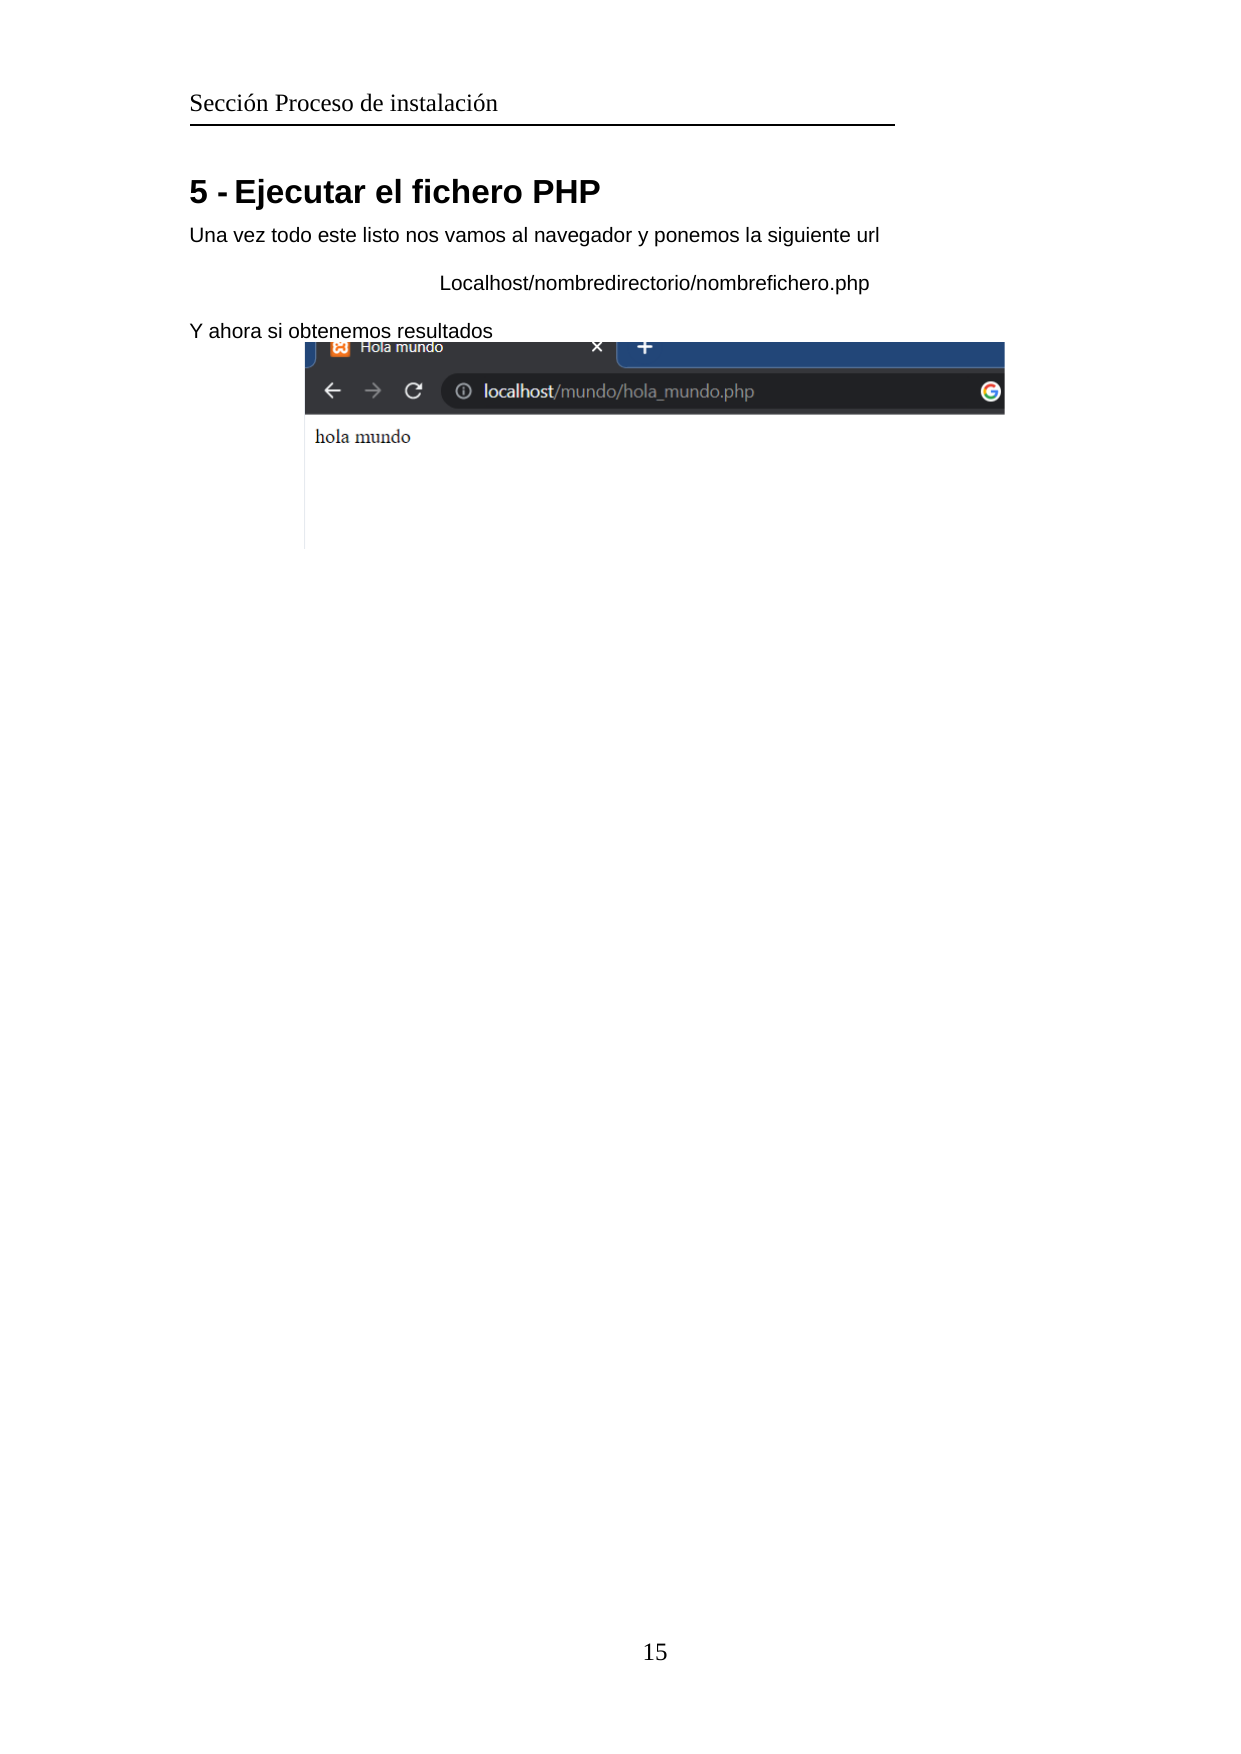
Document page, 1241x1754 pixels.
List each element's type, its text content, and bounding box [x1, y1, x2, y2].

text Y ahora si obtenemos resultados [189, 318, 1120, 342]
text Localhost/nombredirectorio/nombrefichero.php [189, 271, 1120, 294]
subtitle Ejecutar el fichero PHP [189, 172, 1120, 210]
picture [304, 342, 1005, 549]
text Una vez todo este listo nos vamos al navegador y ponemos la siguiente url [189, 223, 1120, 247]
